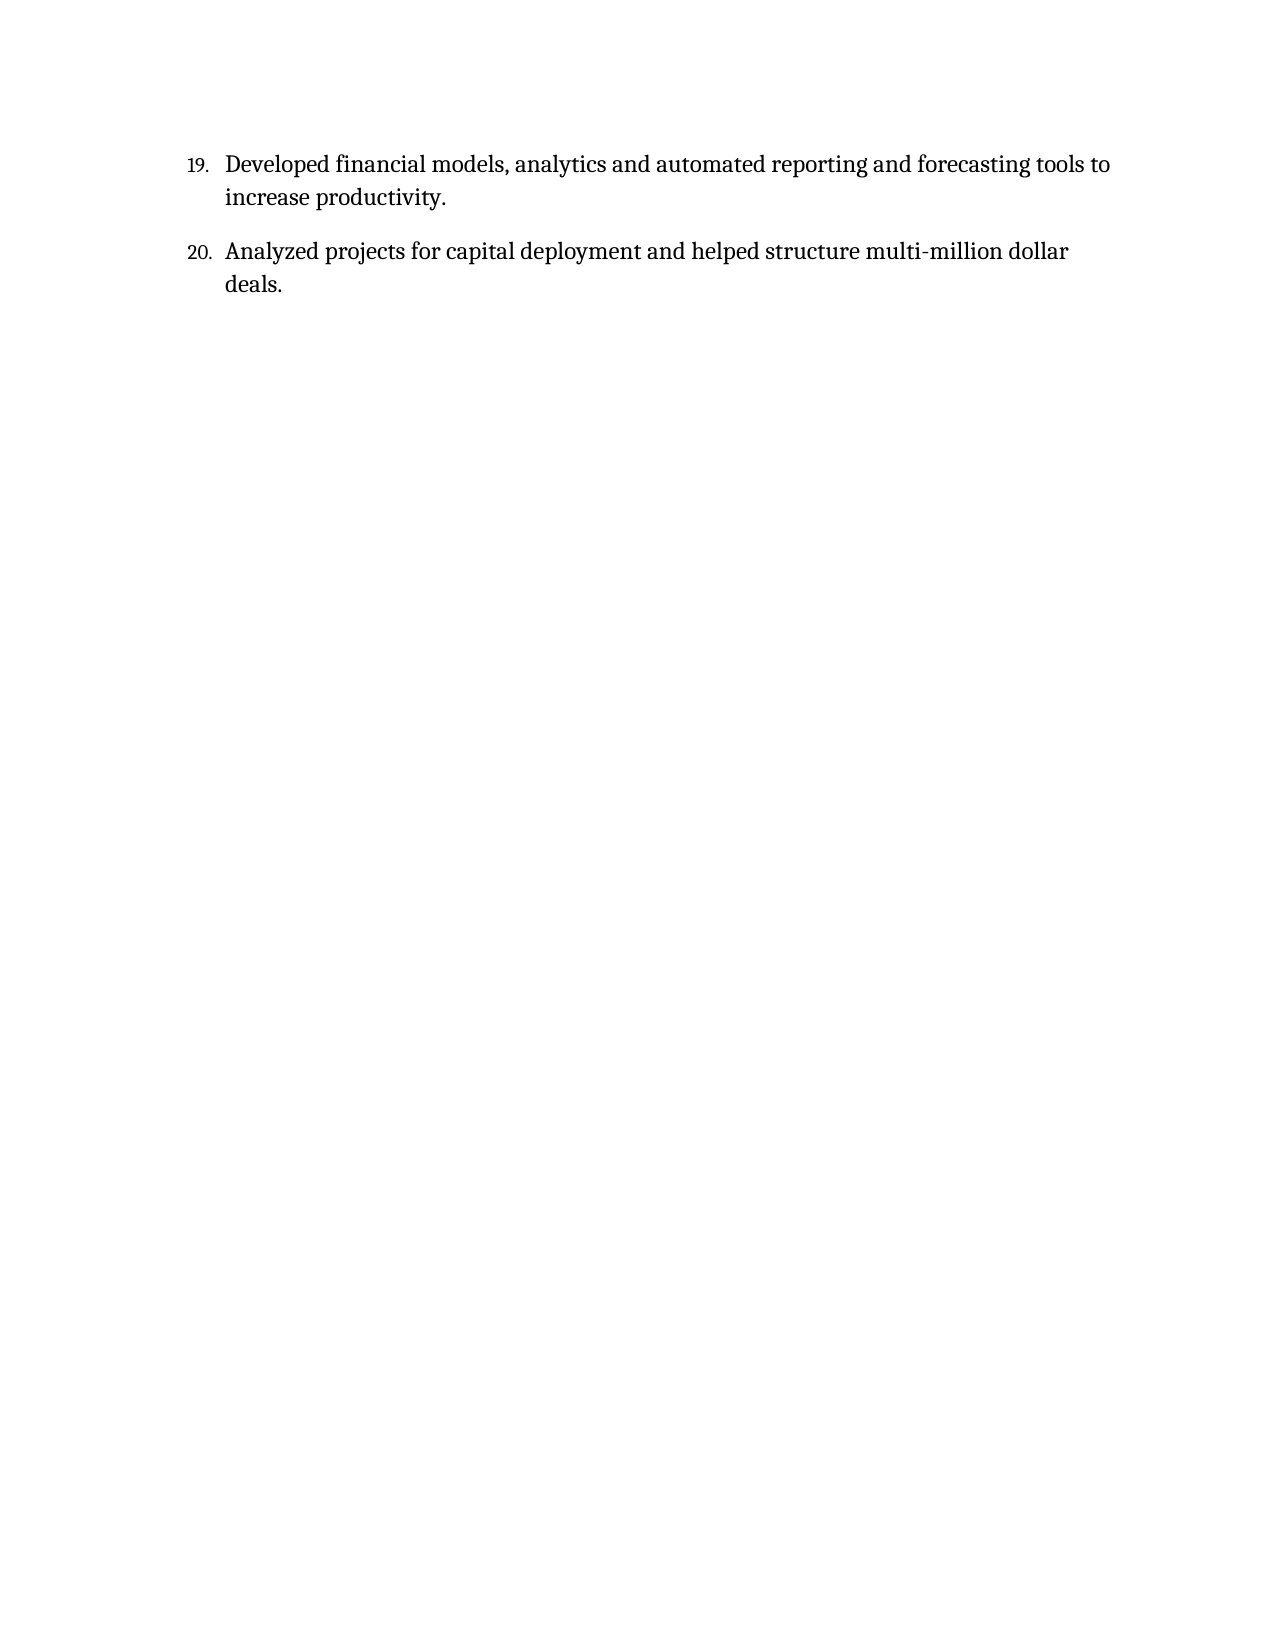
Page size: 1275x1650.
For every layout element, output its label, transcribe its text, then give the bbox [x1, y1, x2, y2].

list Developed financial models, analytics and automated reporting and forecasting tools to increase productivity. [187, 150, 1125, 212]
list Analyzed projects for capital deployment and helped structure multi-million dollar deals. [187, 237, 1125, 299]
